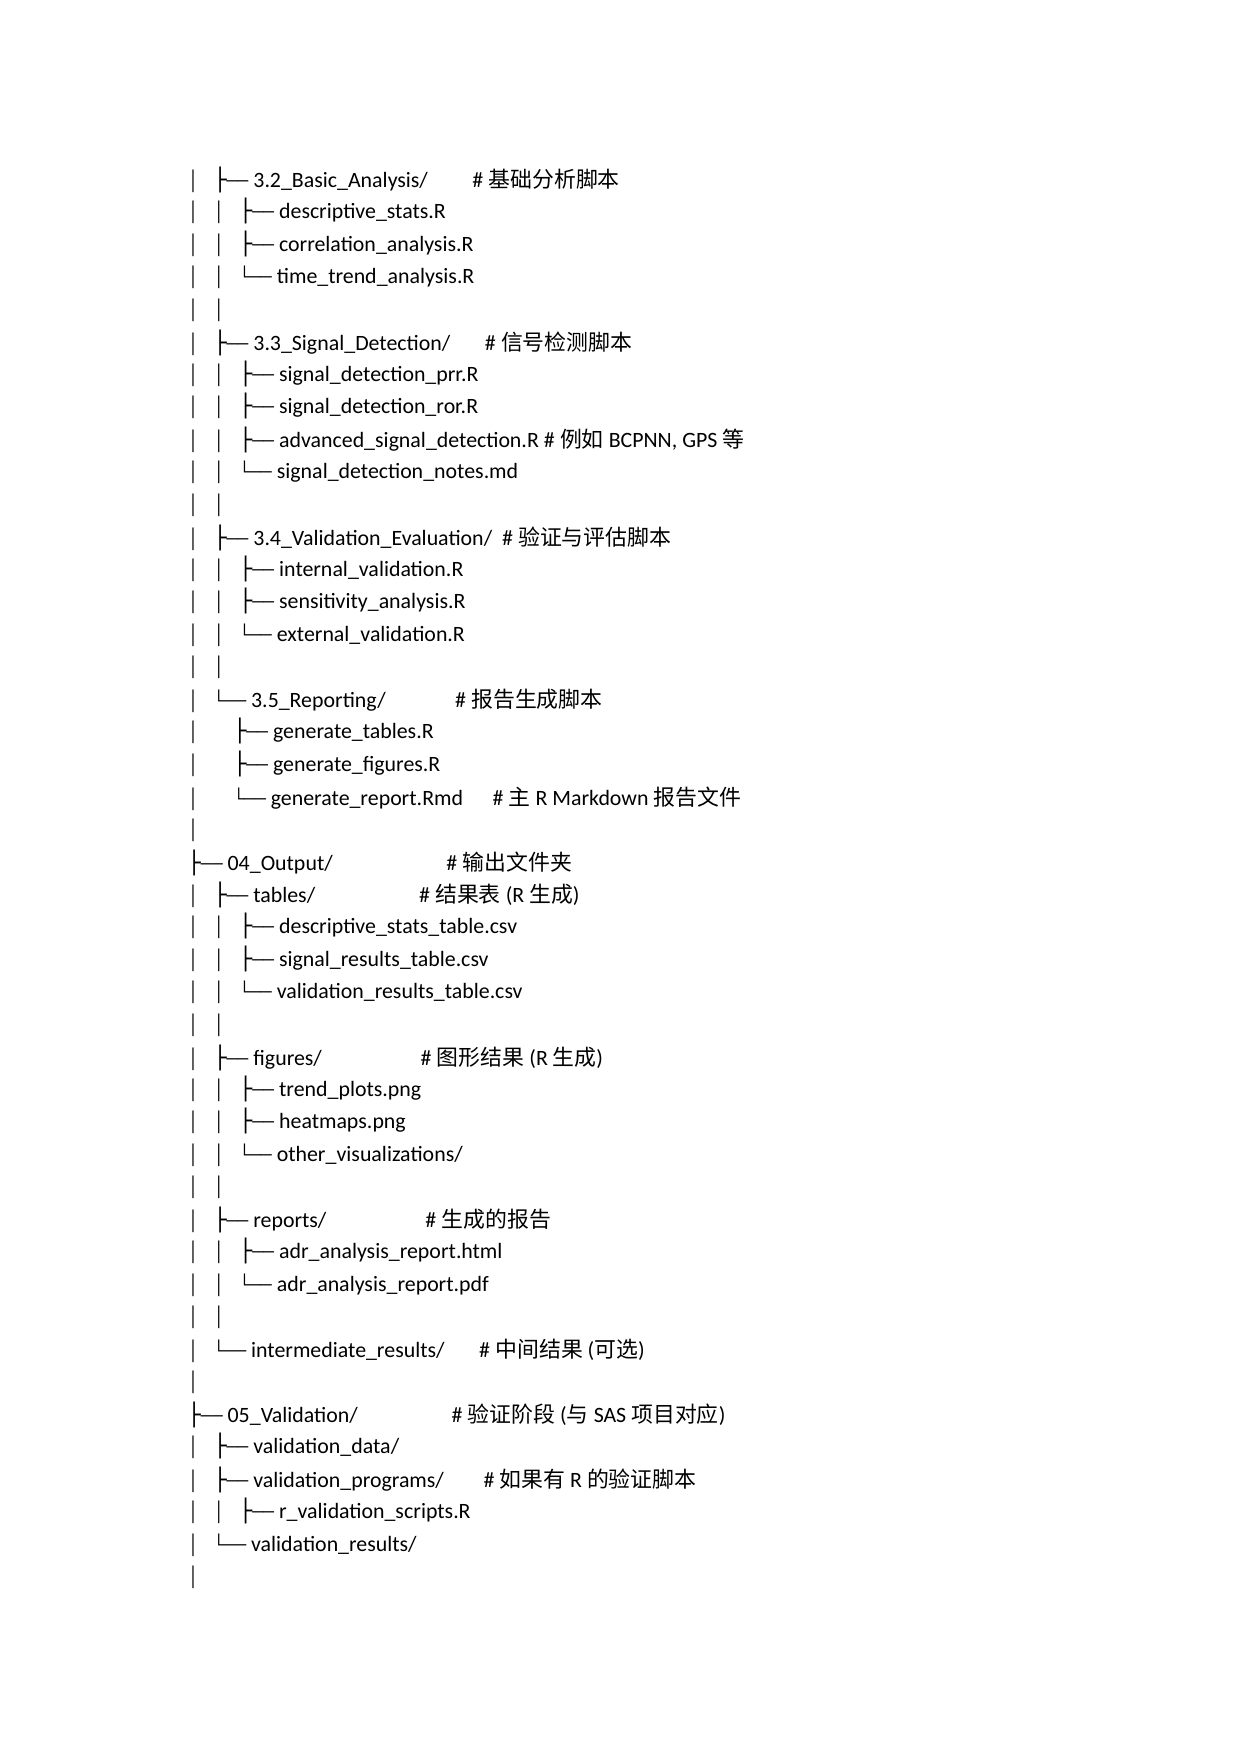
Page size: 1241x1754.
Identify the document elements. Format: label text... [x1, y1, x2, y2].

text │ ├── 3.3_Signal_Detection/ # 信号检测脚本 [187, 324, 1053, 357]
text │ │ └── external_validation.R [187, 617, 1053, 649]
text │ │ └── other_visualizations/ [187, 1137, 1053, 1169]
text │ [187, 812, 1053, 844]
text ├── 05_Validation/ # 验证阶段 (与 SAS 项目对应) [187, 1397, 1053, 1429]
text │ │ └── time_trend_analysis.R [187, 259, 1053, 292]
text │ │ ├── r_validation_scripts.R [187, 1494, 1053, 1527]
text │ │ [187, 1169, 1053, 1202]
text │ │ └── validation_results_table.csv [187, 974, 1053, 1007]
text │ ├── figures/ # 图形结果 (R 生成) [187, 1039, 1053, 1072]
text │ ├── validation_programs/ # 如果有 R 的验证脚本 [187, 1462, 1053, 1494]
text │ │ └── adr_analysis_report.pdf [187, 1267, 1053, 1299]
text │ │ ├── signal_detection_ror.R [187, 389, 1053, 422]
text │ │ ├── sensitivity_analysis.R [187, 584, 1053, 617]
text │ │ ├── signal_results_table.csv [187, 942, 1053, 974]
text │ │ ├── signal_detection_prr.R [187, 357, 1053, 389]
text │ ├── 3.4_Validation_Evaluation/ # 验证与评估脚本 [187, 519, 1053, 552]
text │ │ [187, 292, 1053, 324]
text │ │ [187, 487, 1053, 519]
text │ ├── 3.2_Basic_Analysis/ # 基础分析脚本 [187, 162, 1053, 194]
text │ │ ├── heatmaps.png [187, 1104, 1053, 1137]
text │ │ ├── internal_validation.R [187, 552, 1053, 584]
text │ │ ├── descriptive_stats_table.csv [187, 909, 1053, 942]
text │ │ ├── trend_plots.png [187, 1072, 1053, 1104]
text │ └── 3.5_Reporting/ # 报告生成脚本 [187, 682, 1053, 714]
text │ ├── reports/ # 生成的报告 [187, 1202, 1053, 1234]
text │ ├── generate_tables.R [187, 714, 1053, 747]
text │ │ └── signal_detection_notes.md [187, 454, 1053, 487]
text │ ├── generate_figures.R [187, 747, 1053, 779]
text │ [187, 1364, 1053, 1397]
text │ └── intermediate_results/ # 中间结果 (可选) [187, 1332, 1053, 1364]
text │ │ ├── descriptive_stats.R [187, 194, 1053, 227]
text │ └── validation_results/ [187, 1527, 1053, 1559]
text │ ├── tables/ # 结果表 (R 生成) [187, 877, 1053, 909]
text │ │ ├── advanced_signal_detection.R # 例如 BCPNN, GPS 等 [187, 422, 1053, 454]
text │ └── generate_report.Rmd # 主 R Markdown 报告文件 [187, 779, 1053, 812]
text ├── 04_Output/ # 输出文件夹 [187, 844, 1053, 877]
text │ │ ├── adr_analysis_report.html [187, 1234, 1053, 1267]
text │ │ [187, 1299, 1053, 1332]
text │ │ [187, 649, 1053, 682]
text │ [187, 1559, 1053, 1592]
text │ │ [187, 1007, 1053, 1039]
text │ │ ├── correlation_analysis.R [187, 227, 1053, 259]
text │ ├── validation_data/ [187, 1429, 1053, 1462]
